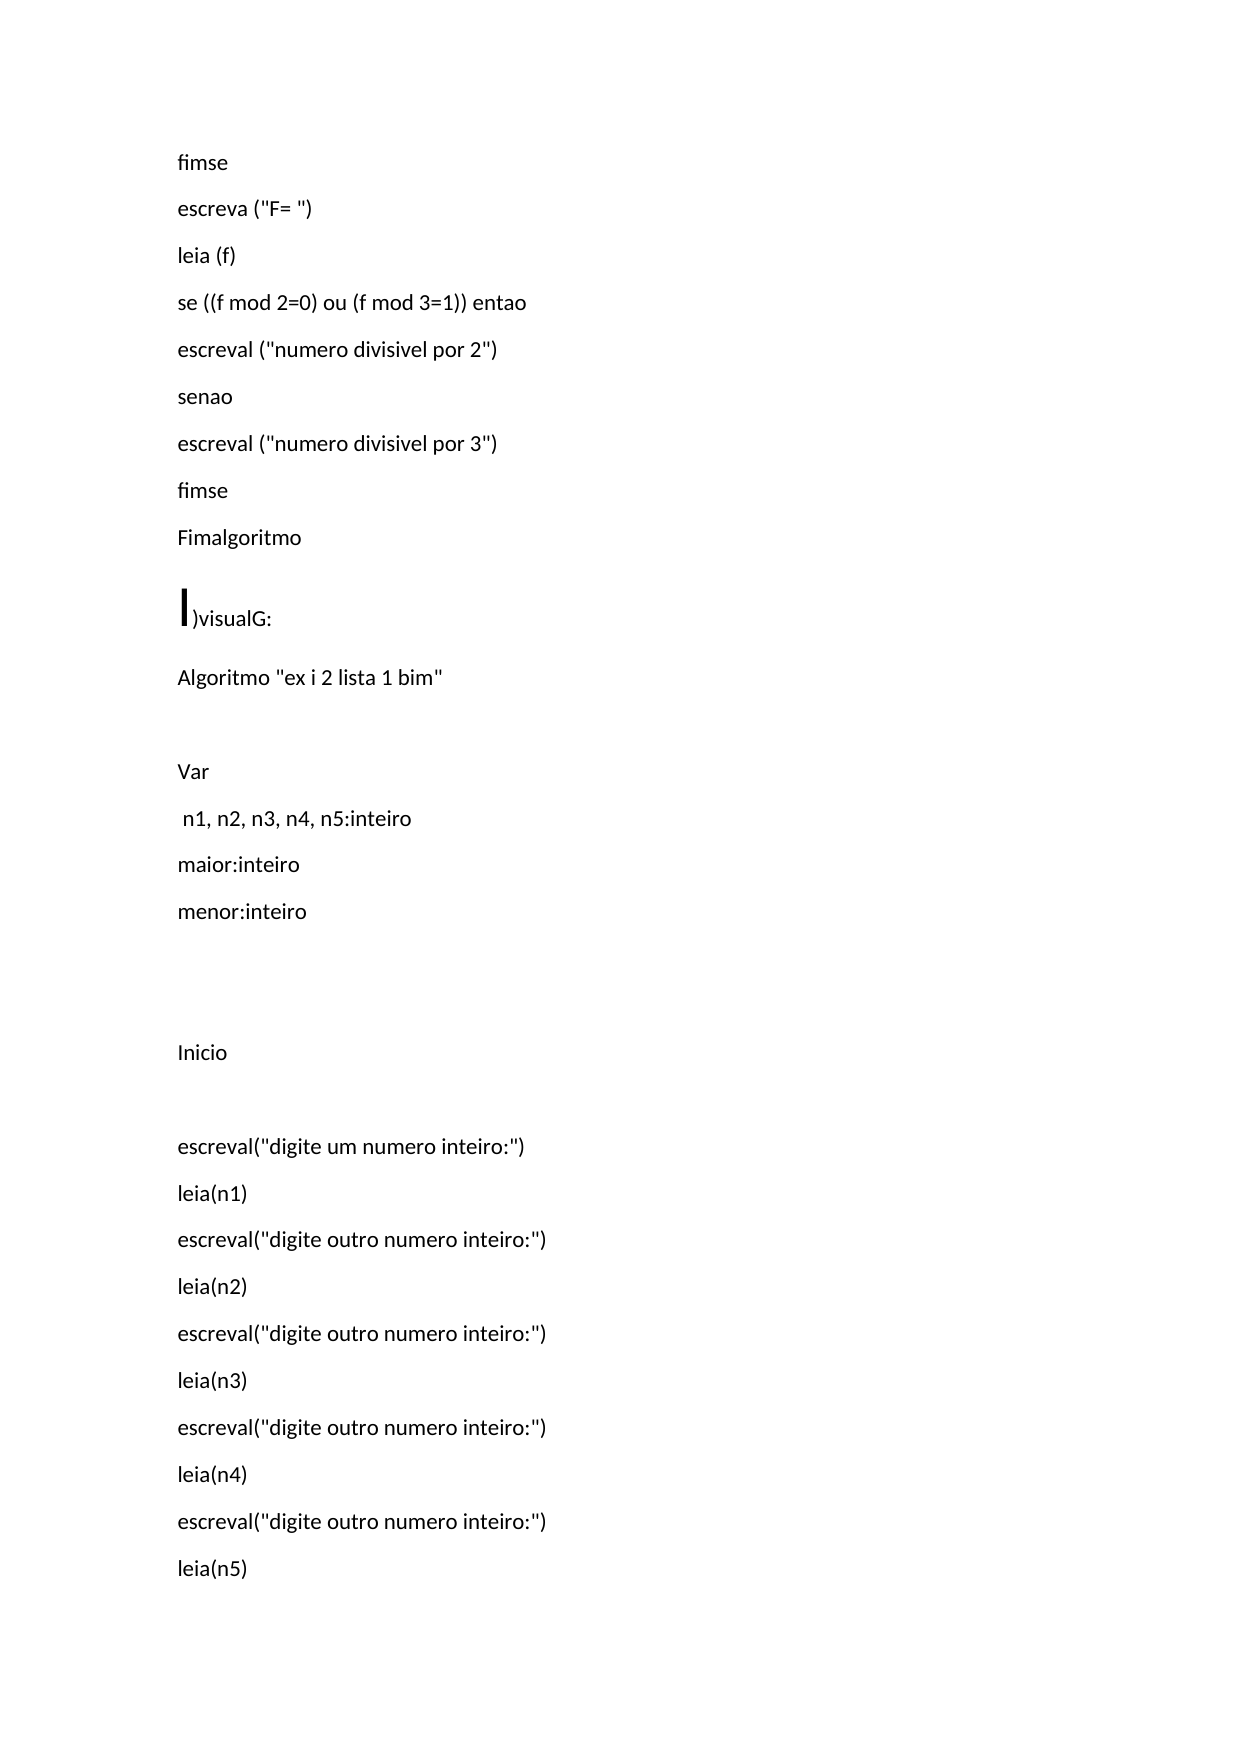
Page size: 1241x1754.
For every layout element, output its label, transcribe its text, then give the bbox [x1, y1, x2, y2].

text se ((f mod 2=0) ou (f mod 3=1)) entao [177, 288, 1063, 316]
text escreval ("numero divisivel por 2") [177, 335, 1063, 363]
text escreval("digite outro numero inteiro:") [177, 1413, 1063, 1441]
text leia(n1) [177, 1179, 1063, 1207]
text leia(n2) [177, 1272, 1063, 1300]
text leia(n5) [177, 1554, 1063, 1582]
text escreval("digite um numero inteiro:") [177, 1132, 1063, 1160]
text maior:inteiro [177, 851, 1063, 878]
text Inicio [177, 1038, 1063, 1066]
text I)visualG: [177, 569, 1063, 641]
text escreval("digite outro numero inteiro:") [177, 1319, 1063, 1347]
text escreval ("numero divisivel por 3") [177, 429, 1063, 457]
text Algoritmo "ex i 2 lista 1 bim" [177, 663, 1063, 691]
text Var [177, 757, 1063, 785]
text leia(n4) [177, 1460, 1063, 1488]
text n1, n2, n3, n4, n5:inteiro [177, 804, 1063, 832]
text leia(n3) [177, 1366, 1063, 1394]
text menor:inteiro [177, 897, 1063, 925]
text fimse [177, 148, 1063, 176]
text escreval("digite outro numero inteiro:") [177, 1226, 1063, 1253]
text fimse [177, 476, 1063, 504]
text Fimalgoritmo [177, 523, 1063, 551]
text senao [177, 382, 1063, 410]
text escreva ("F= ") [177, 194, 1063, 222]
text leia (f) [177, 241, 1063, 269]
text escreval("digite outro numero inteiro:") [177, 1507, 1063, 1535]
